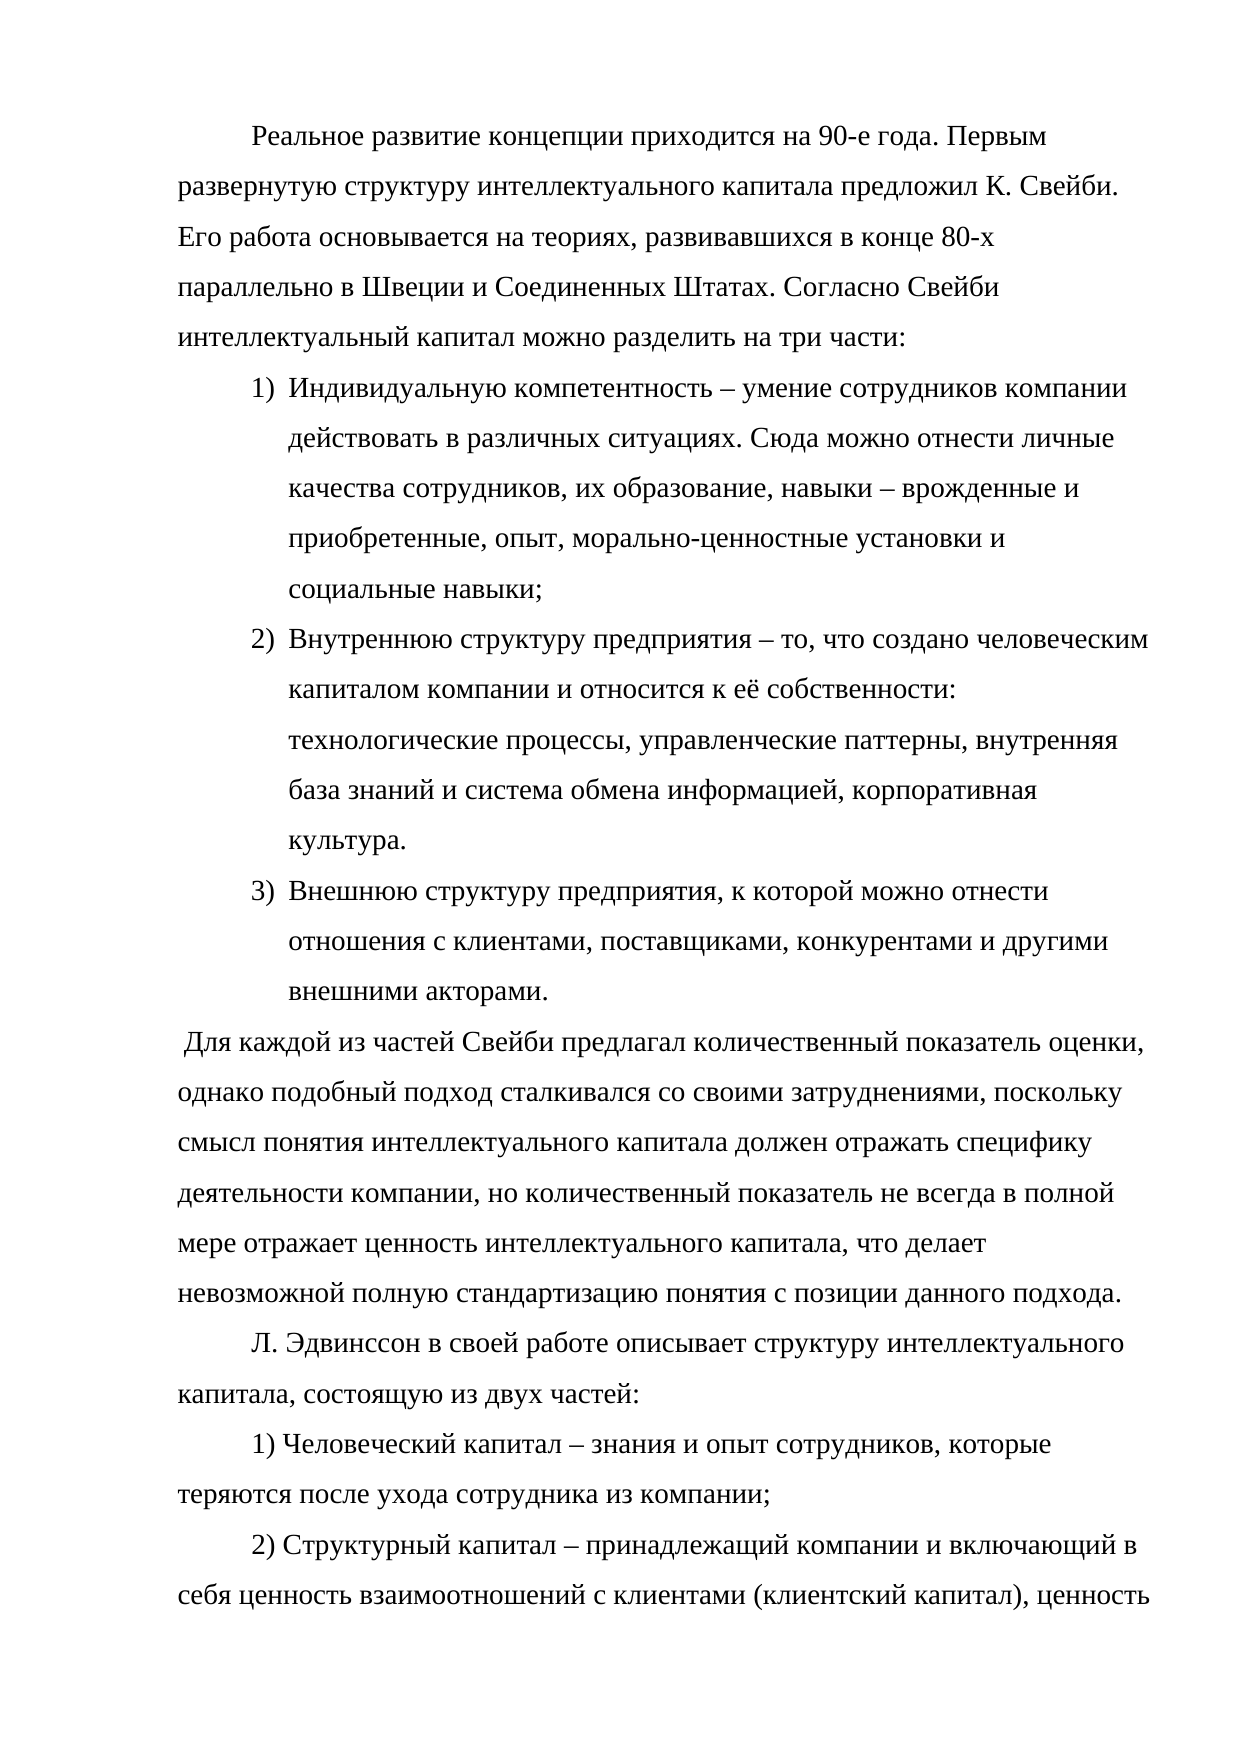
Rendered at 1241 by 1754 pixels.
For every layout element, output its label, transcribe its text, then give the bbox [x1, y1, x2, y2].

list Внешнюю структуру предприятия, к которой можно отнести отношения с клиентами, поставщиками, конкурентами и другими внешними акторами. [251, 873, 1152, 1007]
list Индивидуальную компетентность – умение сотрудников компании действовать в различных ситуациях. Сюда можно отнести личные качества сотрудников, их образование, навыки – врожденные и приобретенные, опыт, морально-ценностные установки и социальные навыки; [251, 370, 1152, 604]
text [177, 1527, 1152, 1611]
list Внутреннюю структуру предприятия – то, что создано человеческим капиталом компании и относится к её собственности: технологические процессы, управленческие паттерны, внутренняя база знаний и система обмена информацией, корпоративная культура. [251, 621, 1152, 856]
text Для каждой из частей Свейби предлагал количественный показатель оценки, однако подобный подход сталкивался со своими затруднениями, поскольку смысл понятия интеллектуального капитала должен отражать специфику деятельности компании, но количественный показатель не всегда в полной мере отражает ценность интеллектуального капитала, что делает невозможной полную стандартизацию понятия с позиции данного подхода. [177, 1024, 1152, 1309]
text 1) Человеческий капитал – знания и опыт сотрудников, которые теряются после ухода сотрудника из компании; [177, 1426, 1152, 1510]
text Реальное развитие концепции приходится на 90-е года. Первым развернутую структуру интеллектуального капитала предложил К. Свейби. Его работа основывается на теориях, развивавшихся в конце 80-х параллельно в Швеции и Соединенных Штатах. Согласно Свейби интеллектуальный капитал можно разделить на три части: [177, 118, 1152, 353]
text Л. Эдвинссон в своей работе описывает структуру интеллектуального капитала, состоящую из двух частей: [177, 1326, 1152, 1409]
